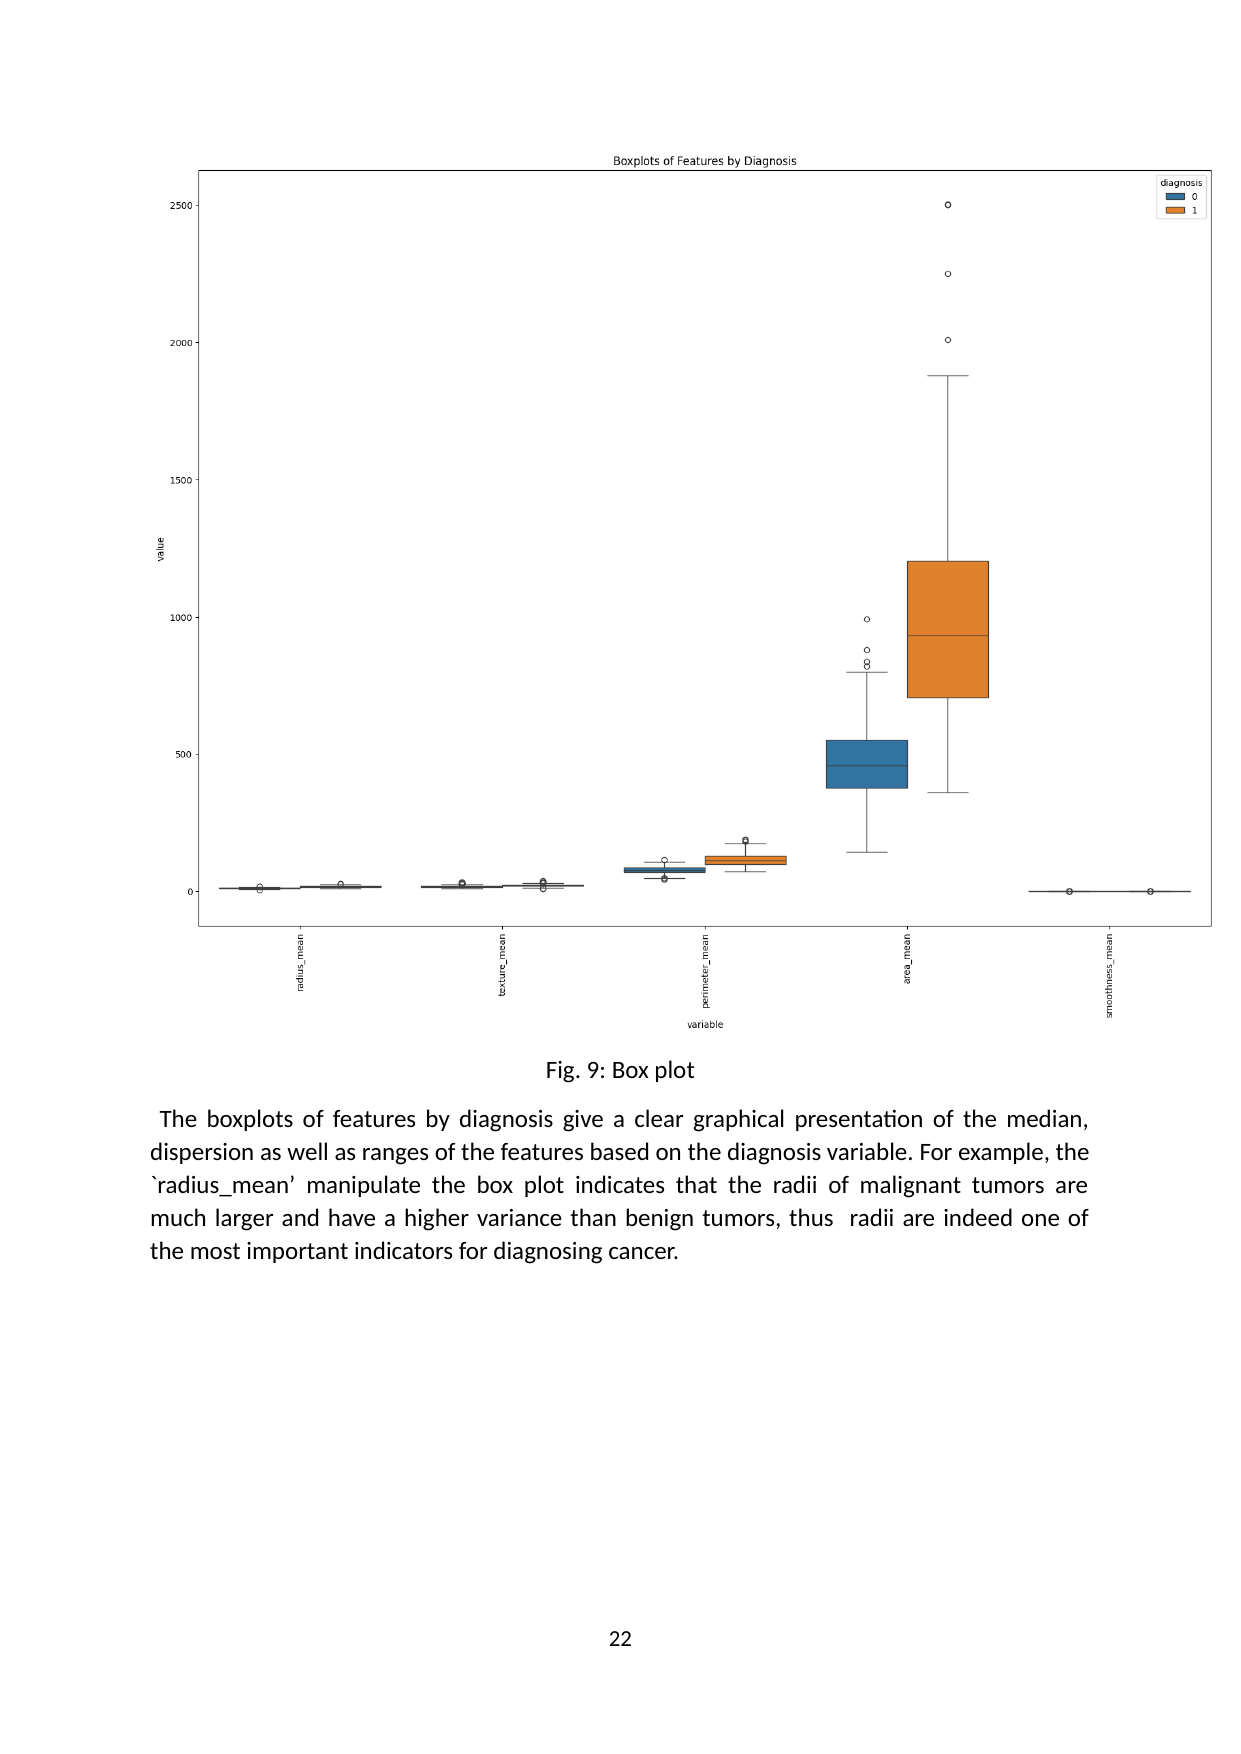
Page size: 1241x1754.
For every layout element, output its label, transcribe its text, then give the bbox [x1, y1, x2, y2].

text The boxplots of features by diagnosis give a clear graphical presentation of the median, dispersion as well as ranges of the features based on the diagnosis variable. For example, the `radius_mean’ manipulate the box plot indicates that the radii of malignant tumors are much larger and have a higher variance than benign tumors, thus radii are indeed one of the most important indicators for diagnosing cancer. [150, 1104, 1090, 1266]
text Fig. 9: Box plot [150, 1054, 1090, 1084]
picture [150, 150, 1217, 1036]
